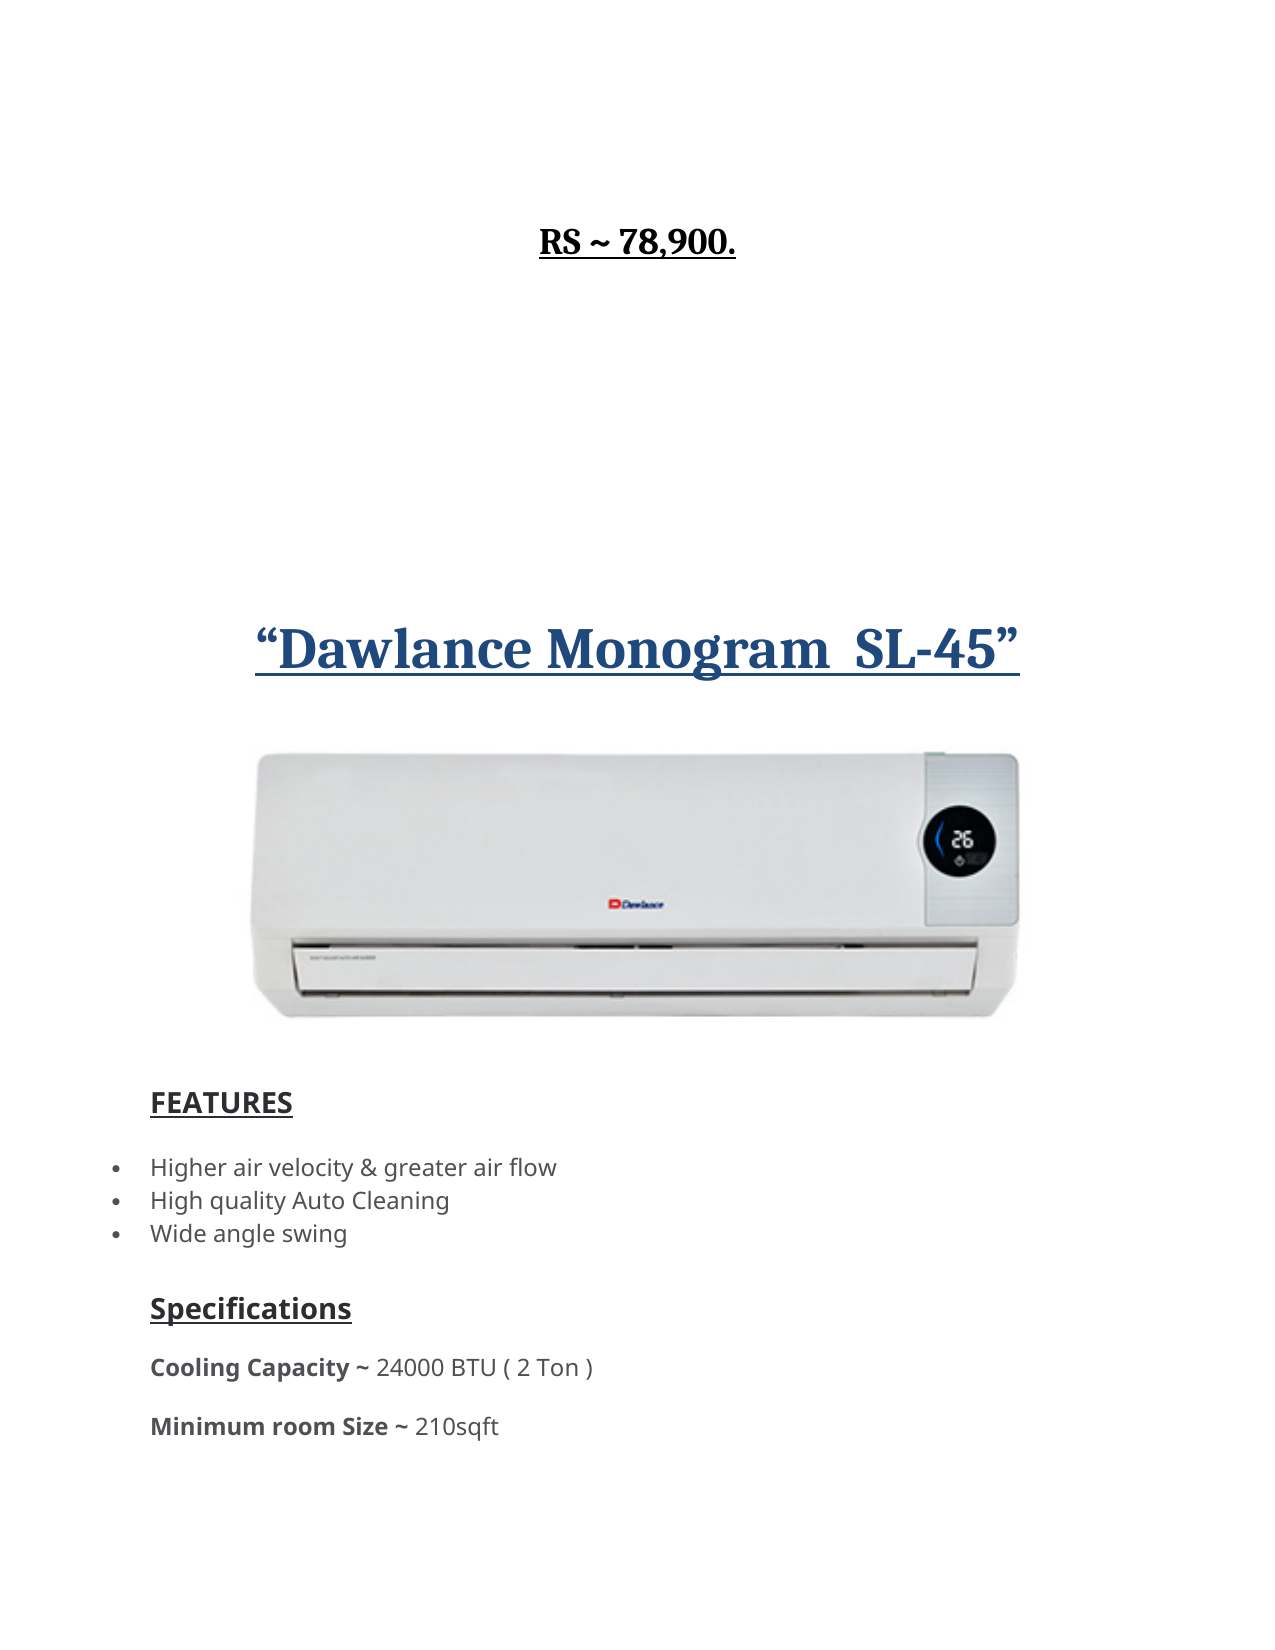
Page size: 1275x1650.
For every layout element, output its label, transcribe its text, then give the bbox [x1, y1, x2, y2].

text Minimum room Size ~ 210sqft [150, 1409, 1125, 1442]
list Wide angle swing [112, 1216, 1125, 1249]
picture [221, 714, 1054, 1040]
list High quality Auto Cleaning [112, 1184, 1125, 1216]
subtitle FEATURES [150, 1082, 1125, 1122]
subtitle Specifications [150, 1288, 1125, 1328]
text RS ~ 78,900. [150, 220, 1125, 263]
text “Dawlance Monogram SL-45” [150, 616, 1125, 683]
list Higher air velocity & greater air flow [112, 1151, 1125, 1184]
text Cooling Capacity ~ 24000 BTU ( 2 Ton ) [150, 1351, 1125, 1384]
